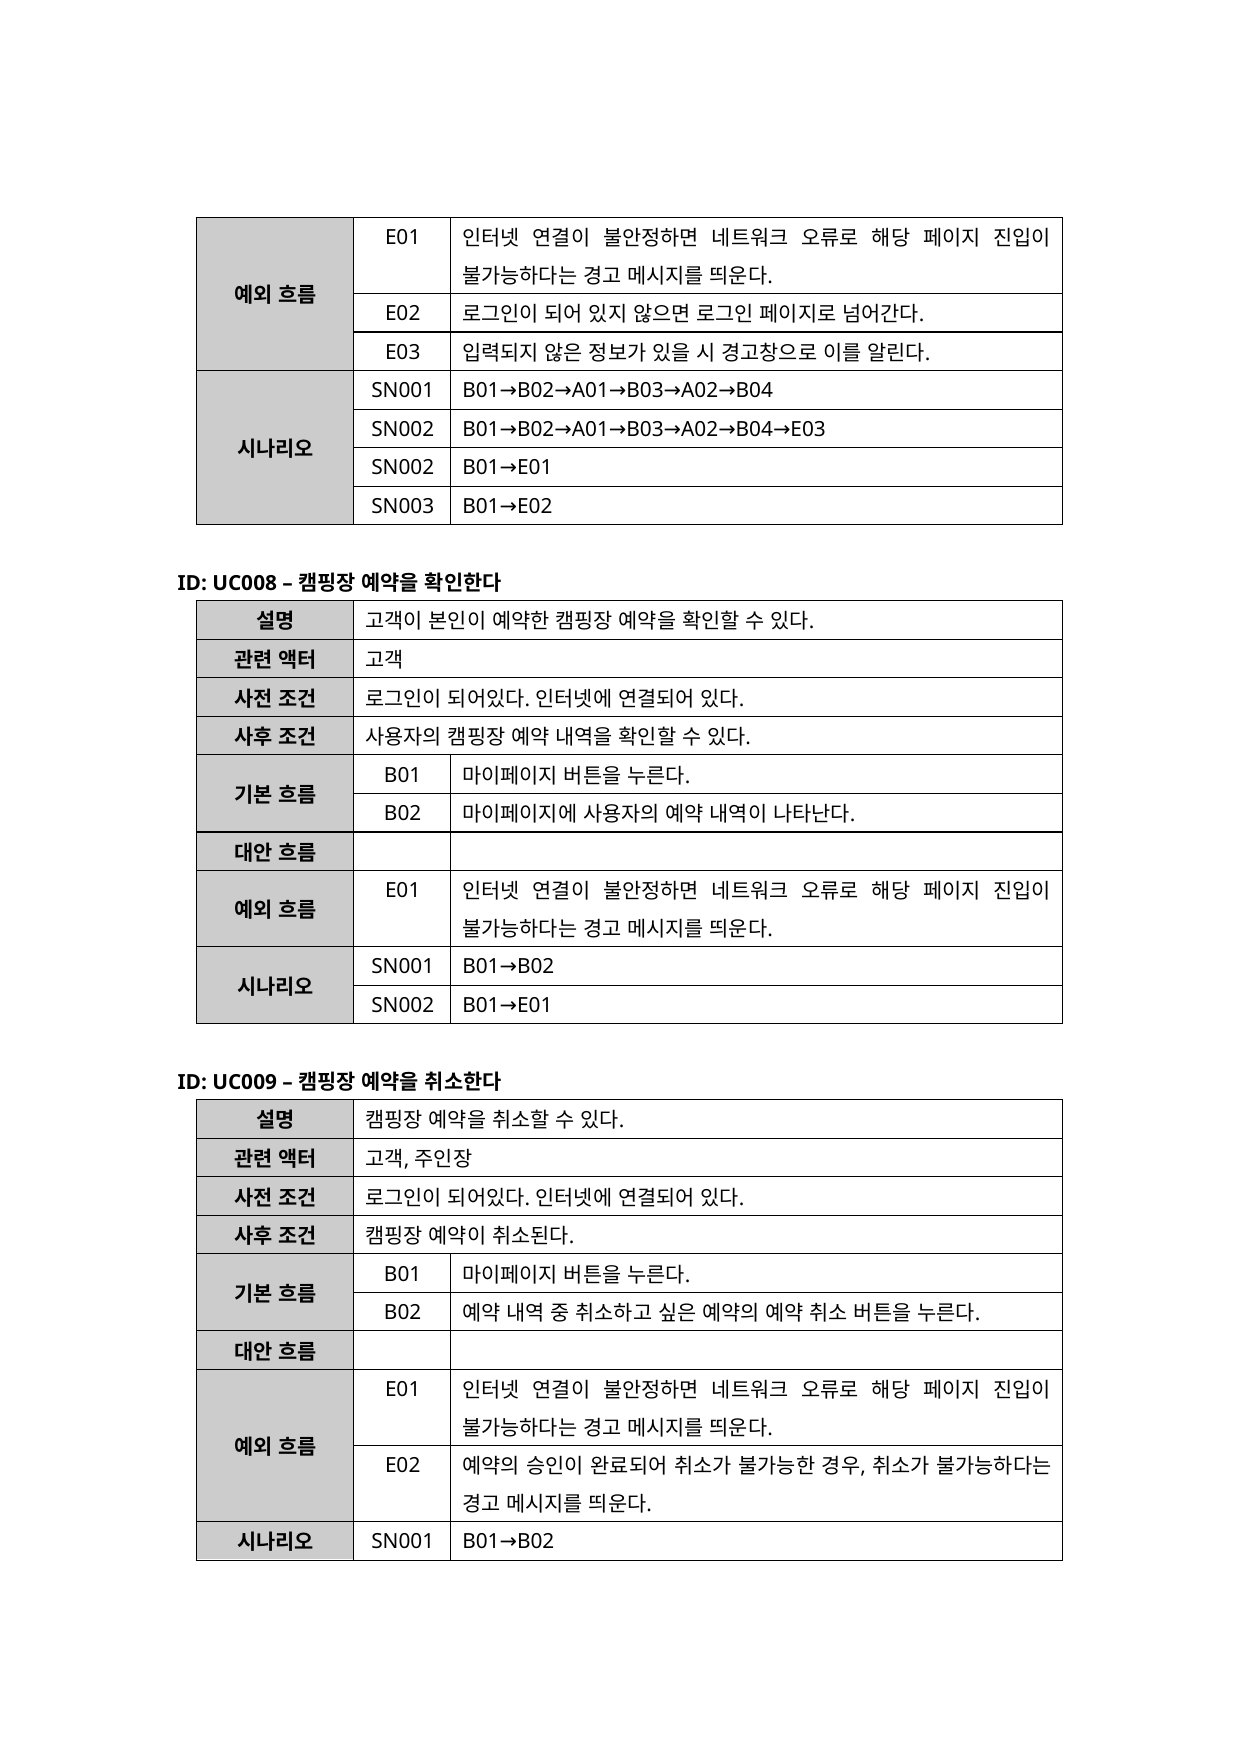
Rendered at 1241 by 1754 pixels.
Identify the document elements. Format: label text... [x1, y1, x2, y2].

table_header 설명 [197, 1100, 353, 1138]
table_cell 기본 흐름 [197, 1254, 353, 1330]
table_cell [354, 1331, 450, 1369]
table_cell [354, 833, 450, 870]
table_cell 예약 내역 중 취소하고 싶은 예약의 예약 취소 버튼을 누른다. [451, 1293, 1062, 1330]
table_cell 대안 흐름 [197, 1331, 353, 1369]
table_cell SN002 [354, 986, 450, 1023]
table_cell SN002 [354, 448, 450, 486]
table_header 설명 [197, 601, 353, 639]
table_cell 사전 조건 [197, 678, 353, 716]
table_cell B01→B02→A01→B03→A02→B04 [451, 371, 1062, 408]
table_cell SN001 [354, 1522, 450, 1559]
table_cell E01 [354, 1370, 450, 1445]
table_cell 입력되지 않은 정보가 있을 시 경고창으로 이를 알린다. [451, 333, 1062, 370]
table_cell E01 [354, 871, 450, 946]
table_cell 로그인이 되어 있지 않으면 로그인 페이지로 넘어간다. [451, 294, 1062, 331]
table_cell 고객, 주인장 [354, 1139, 1062, 1176]
text ID: UC008 – 캠핑장 예약을 확인한다 [177, 563, 1063, 600]
table_cell 로그인이 되어있다. 인터넷에 연결되어 있다. [354, 678, 1062, 716]
table_cell B02 [354, 1293, 450, 1330]
table_cell [451, 1331, 1062, 1369]
table_cell 대안 흐름 [197, 833, 353, 870]
table_cell 시나리오 [197, 371, 353, 524]
table_cell 기본 흐름 [197, 755, 353, 831]
table_cell B01→E01 [451, 448, 1062, 486]
table_cell 로그인이 되어있다. 인터넷에 연결되어 있다. [354, 1177, 1062, 1215]
table_cell 인터넷 연결이 불안정하면 네트워크 오류로 해당 페이지 진입이 불가능하다는 경고 메시지를 띄운다. [451, 1370, 1062, 1445]
table_cell 예약의 승인이 완료되어 취소가 불가능한 경우, 취소가 불가능하다는 경고 메시지를 띄운다. [451, 1446, 1062, 1521]
table_cell 사후 조건 [197, 717, 353, 754]
table_cell E01 [354, 218, 450, 293]
table_cell 인터넷 연결이 불안정하면 네트워크 오류로 해당 페이지 진입이 불가능하다는 경고 메시지를 띄운다. [451, 218, 1062, 293]
table_cell B02 [354, 794, 450, 831]
table_cell E03 [354, 333, 450, 370]
table_header 고객이 본인이 예약한 캠핑장 예약을 확인할 수 있다. [354, 601, 1062, 639]
table_cell 예외 흐름 [197, 218, 353, 370]
table_cell B01 [354, 755, 450, 793]
table_cell 관련 액터 [197, 640, 353, 677]
table_cell 고객 [354, 640, 1062, 677]
table_cell B01→E01 [451, 986, 1062, 1023]
table_cell SN001 [354, 947, 450, 984]
table_cell SN003 [354, 487, 450, 524]
table_cell B01→B02 [451, 947, 1062, 984]
table_cell B01→E02 [451, 487, 1062, 524]
table_cell E02 [354, 1446, 450, 1521]
table_cell [451, 833, 1062, 870]
table_cell SN002 [354, 410, 450, 447]
table_cell 사전 조건 [197, 1177, 353, 1215]
table_cell 인터넷 연결이 불안정하면 네트워크 오류로 해당 페이지 진입이 불가능하다는 경고 메시지를 띄운다. [451, 871, 1062, 946]
table_cell 예외 흐름 [197, 1370, 353, 1521]
table_cell 사후 조건 [197, 1216, 353, 1253]
table_cell 마이페이지 버튼을 누른다. [451, 1254, 1062, 1292]
text ID: UC009 – 캠핑장 예약을 취소한다 [177, 1062, 1063, 1099]
table_cell B01 [354, 1254, 450, 1292]
table_cell 마이페이지 버튼을 누른다. [451, 755, 1062, 793]
table_cell SN001 [354, 371, 450, 408]
table_cell 예외 흐름 [197, 871, 353, 946]
table_cell 캠핑장 예약이 취소된다. [354, 1216, 1062, 1253]
table_cell 사용자의 캠핑장 예약 내역을 확인할 수 있다. [354, 717, 1062, 754]
table_cell 시나리오 [197, 947, 353, 1023]
table_cell 마이페이지에 사용자의 예약 내역이 나타난다. [451, 794, 1062, 831]
table_cell B01→B02 [451, 1522, 1062, 1559]
table_cell 관련 액터 [197, 1139, 353, 1176]
table_cell B01→B02→A01→B03→A02→B04→E03 [451, 410, 1062, 447]
table_cell E02 [354, 294, 450, 331]
table_cell 시나리오 [197, 1522, 353, 1559]
table_header 캠핑장 예약을 취소할 수 있다. [354, 1100, 1062, 1138]
